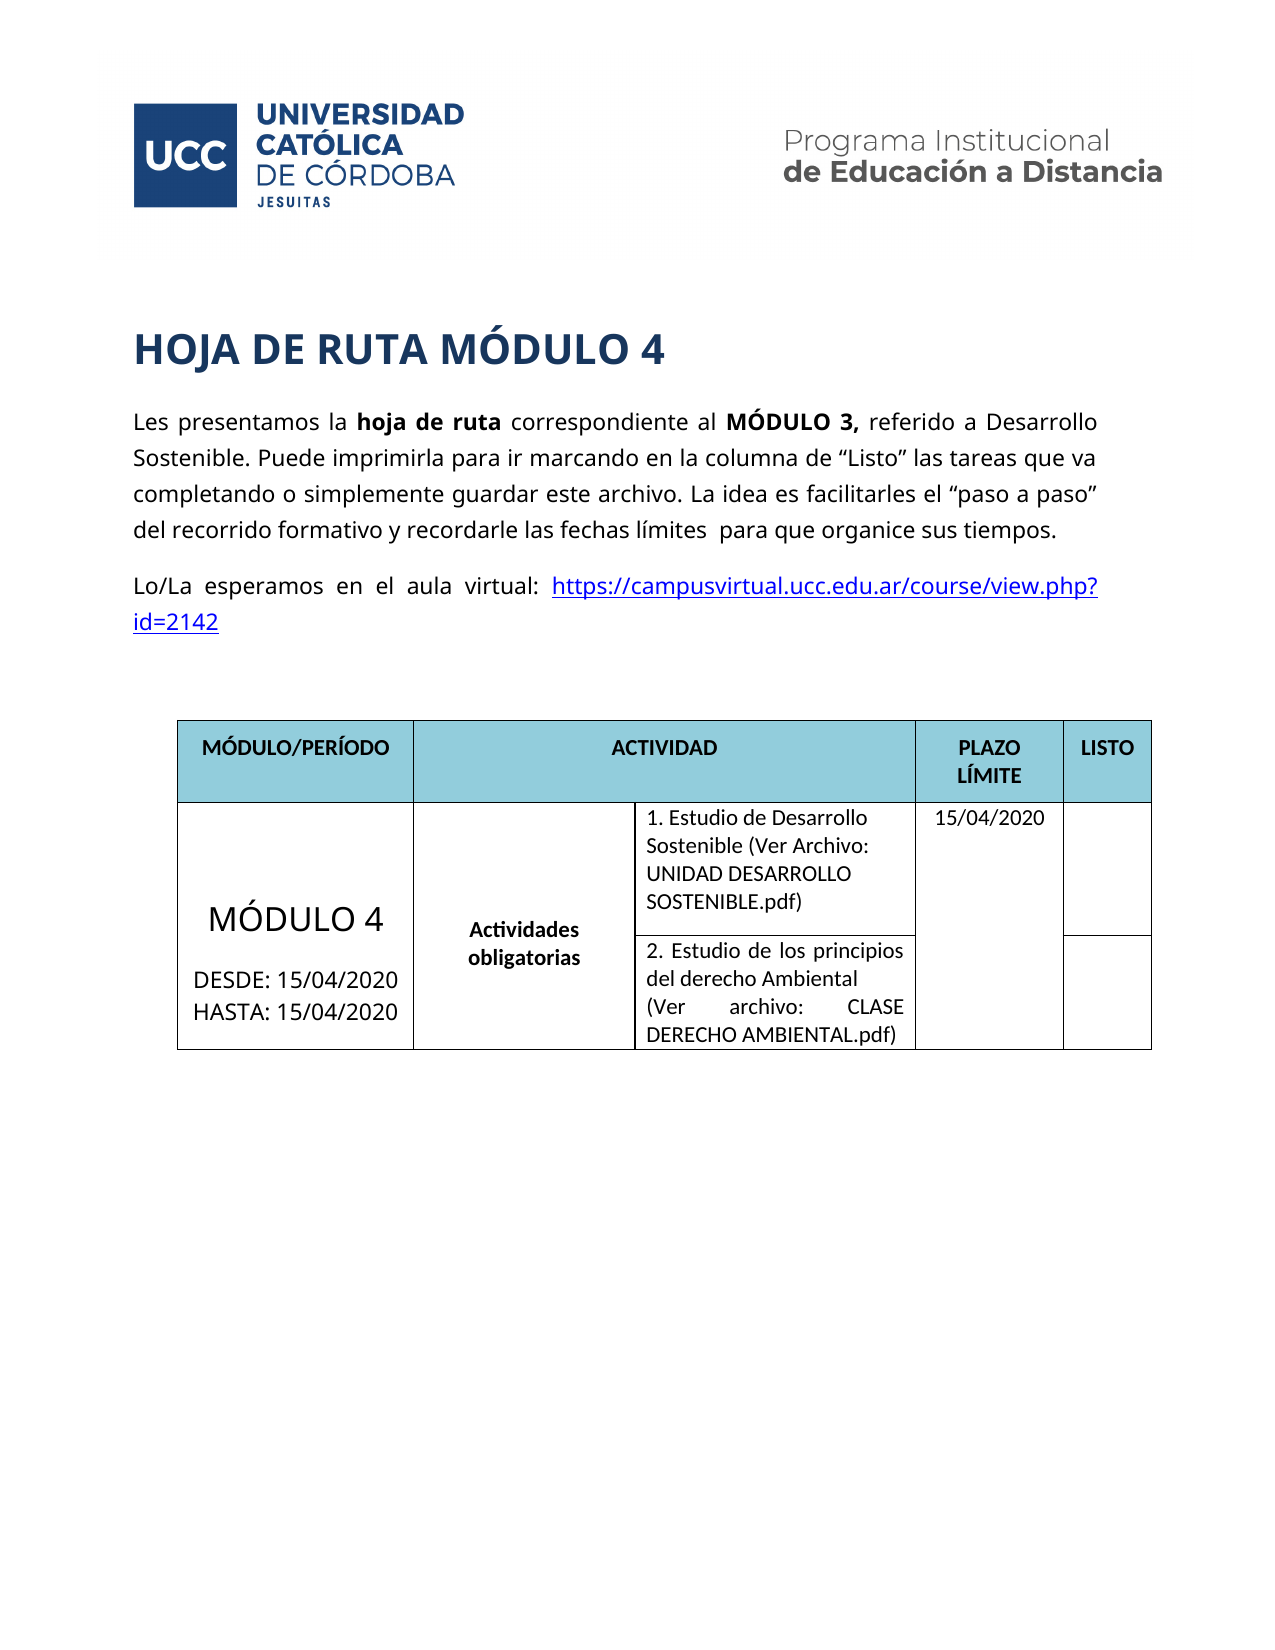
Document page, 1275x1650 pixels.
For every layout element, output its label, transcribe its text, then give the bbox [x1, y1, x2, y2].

text HOJA DE RUTA MÓDULO 4 [133, 320, 1098, 376]
table_cell 15/04/2020 [916, 803, 1063, 1048]
table_cell 1. Estudio de Desarrollo Sostenible (Ver Archivo: UNIDAD DESARROLLO SOSTENIBLE.pdf) [636, 803, 915, 935]
table_header LISTO [1064, 721, 1151, 802]
table_header ACTIVIDAD [414, 721, 915, 802]
text Les presentamos la hoja de ruta correspondiente al MÓDULO 3, referido a Desarrollo Sostenible. Puede imprimirla para ir marcando en la columna de “Listo” las tareas que va completando o simplemente guardar este archivo. La idea es facilitarles el “paso a paso” del recorrido formativo y recordarle las fechas límites para que organice sus tiempos. [133, 406, 1098, 545]
text Lo/La esperamos en el aula virtual: https://campusvirtual.ucc.edu.ar/course/view.php?id=2142 [133, 570, 1098, 637]
table_header MÓDULO/PERÍODO [178, 721, 413, 802]
table_cell 2. Estudio de los principios del derecho Ambiental (Ver archivo: CLASE DERECHO AMBIENTAL.pdf) [636, 936, 915, 1048]
table_cell MÓDULO 4 DESDE: 15/04/2020 HASTA: 15/04/2020 [178, 803, 413, 1048]
table_cell Actividades obligatorias [414, 803, 634, 1048]
table_cell [1064, 936, 1151, 1048]
table_cell [1064, 803, 1151, 935]
picture [96, 50, 1194, 260]
table_header PLAZO LÍMITE [916, 721, 1063, 802]
